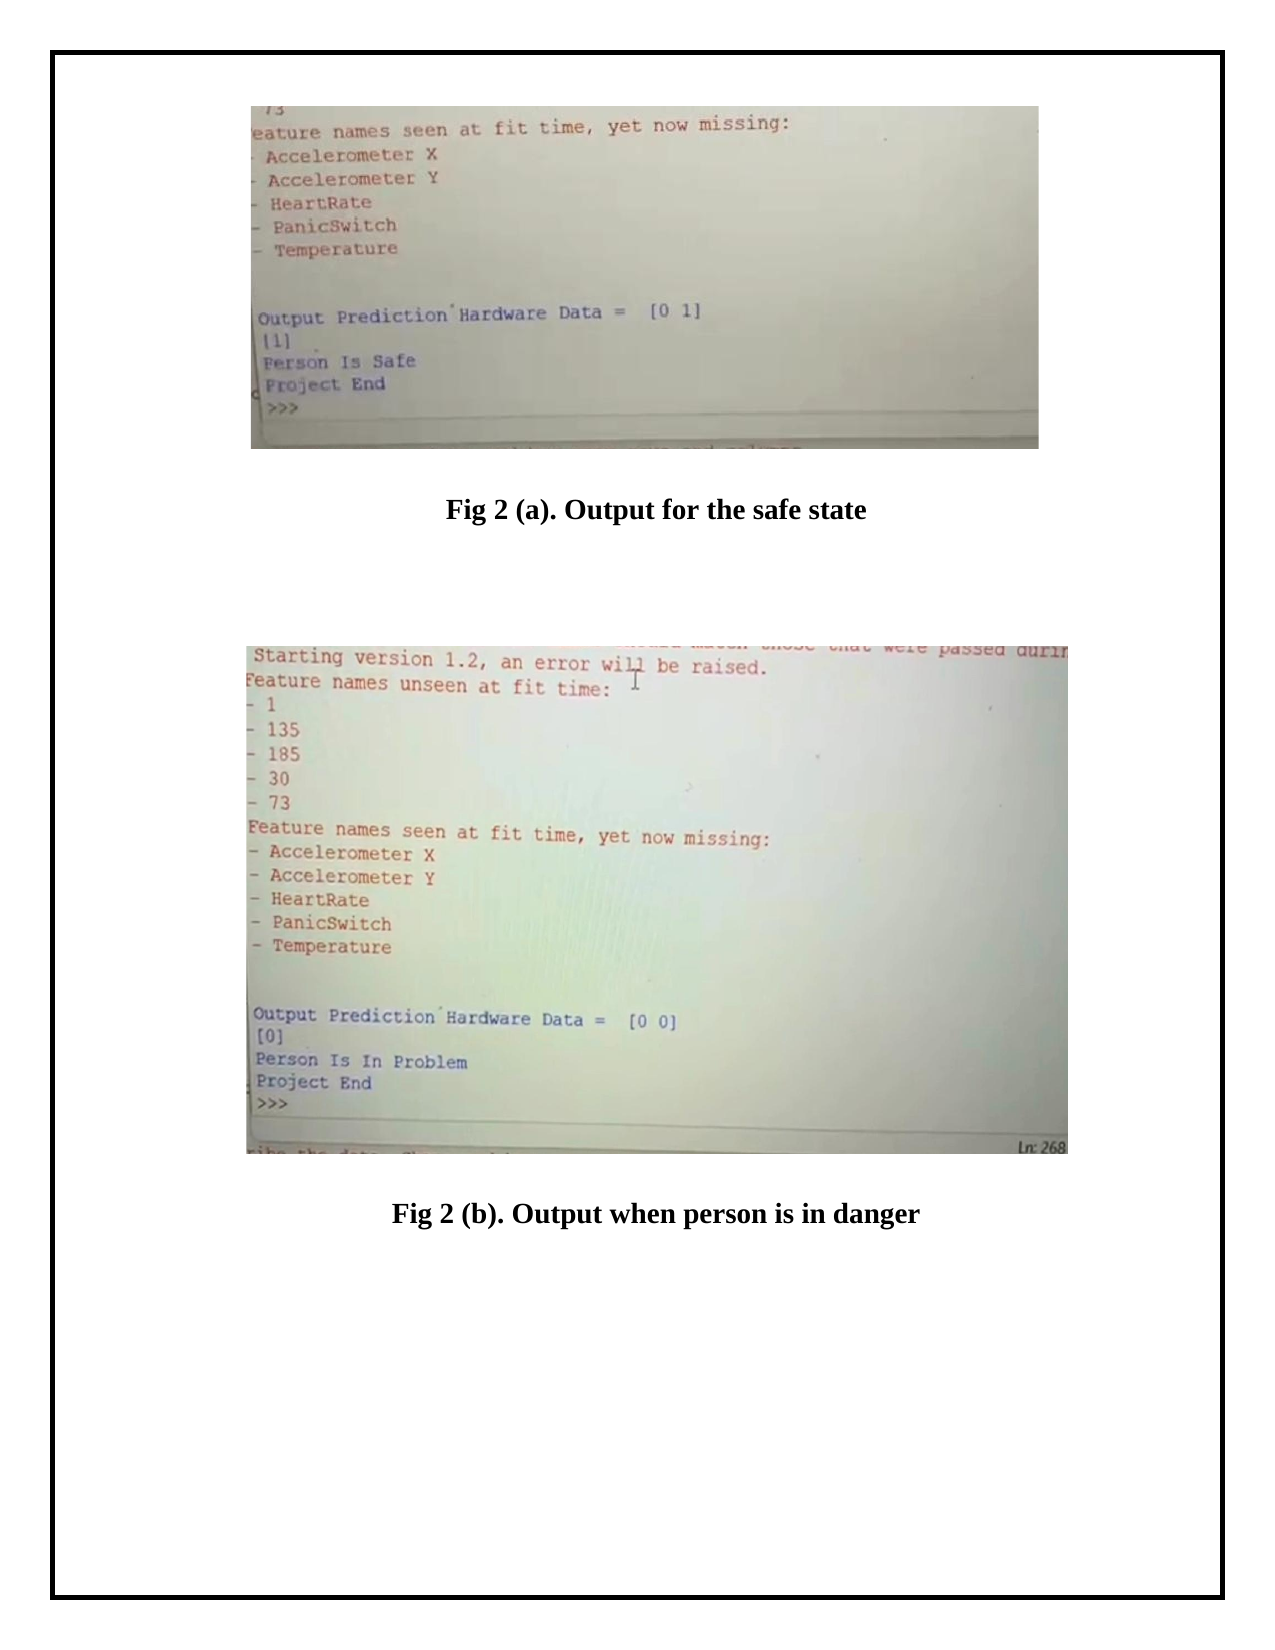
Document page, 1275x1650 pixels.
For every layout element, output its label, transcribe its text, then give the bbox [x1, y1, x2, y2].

text Fig 2 (a). Output for the safe state [246, 492, 1066, 525]
picture [246, 646, 1068, 1154]
text Fig 2 (b). Output when person is in danger [246, 1196, 1066, 1230]
picture [250, 106, 1039, 449]
